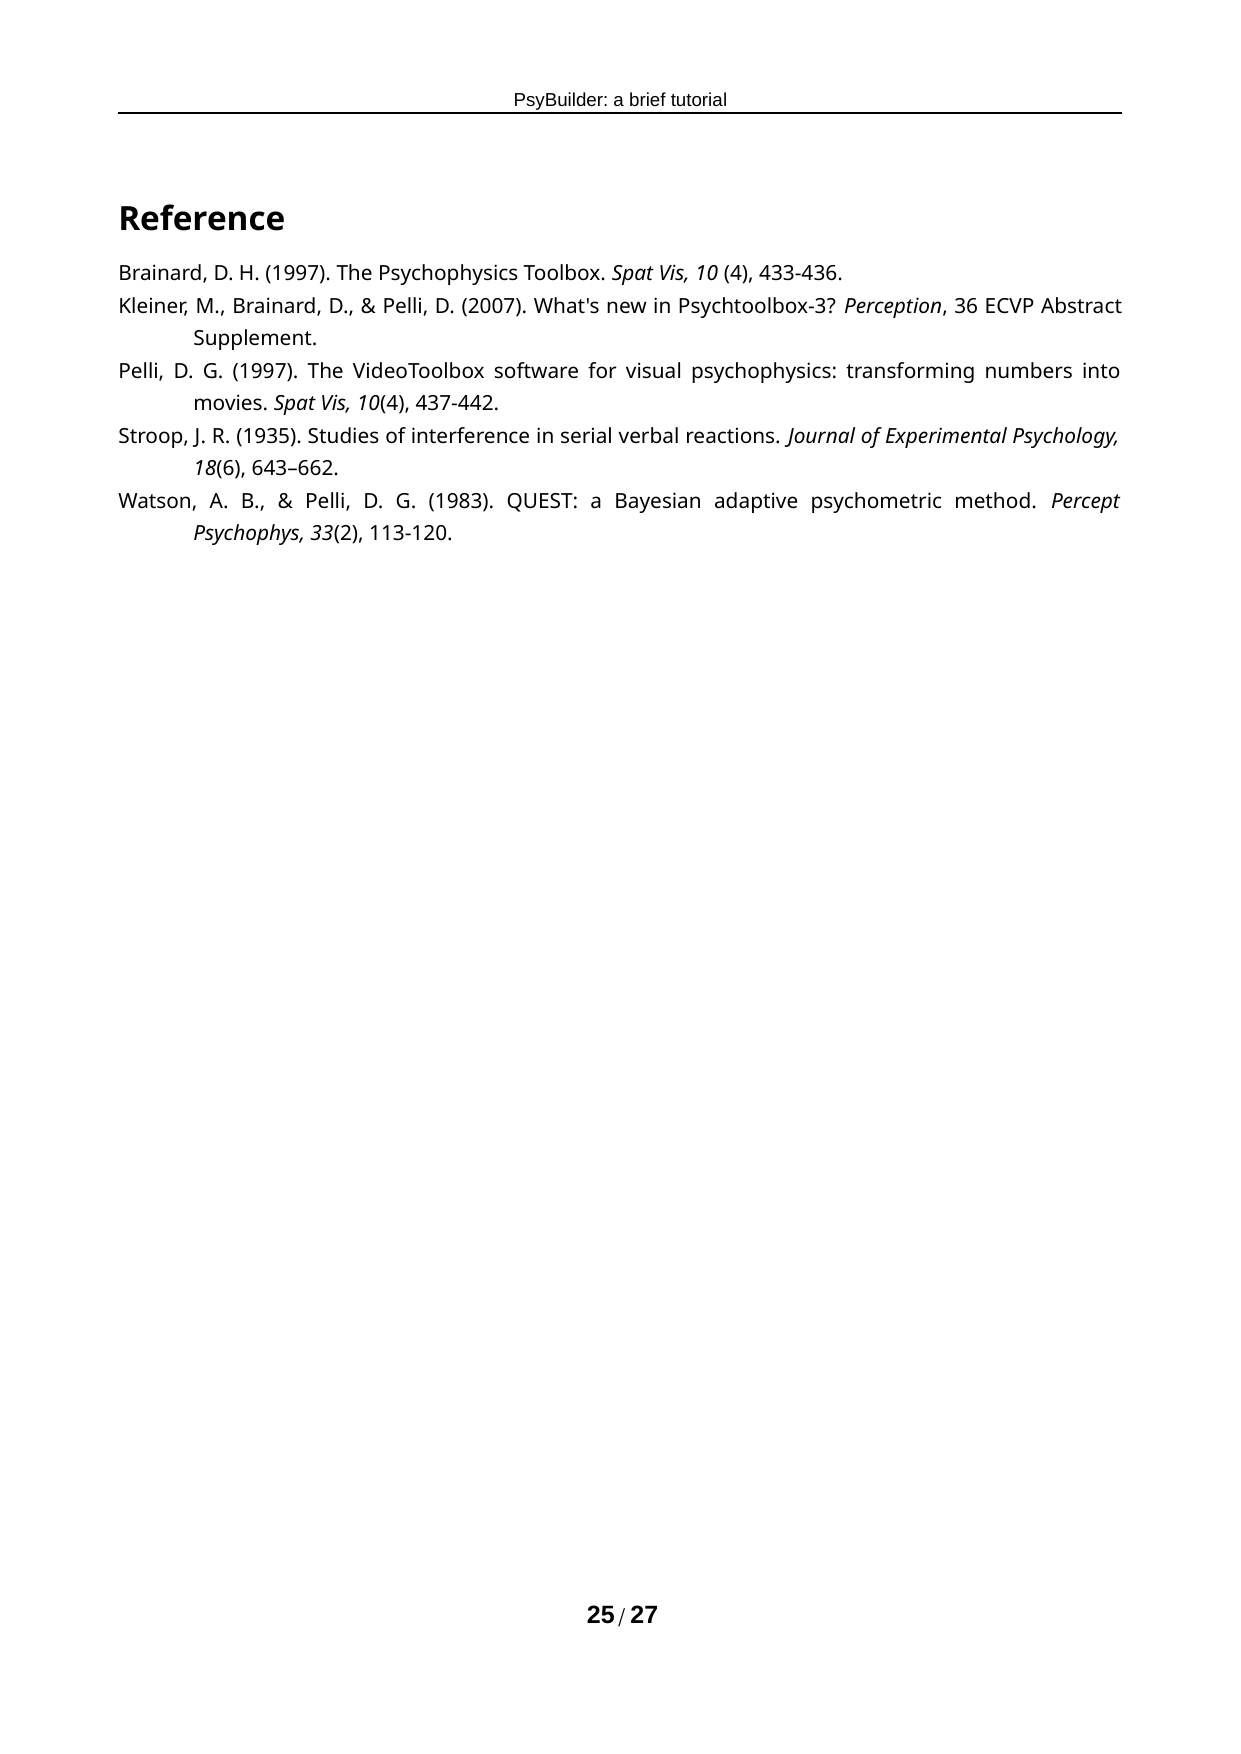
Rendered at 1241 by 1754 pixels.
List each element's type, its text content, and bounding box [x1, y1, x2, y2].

text Watson, A. B., & Pelli, D. G. (1983). QUEST: a Bayesian adaptive psychometric method. Percept Psychophys, 33(2), 113-120. [118, 484, 1122, 549]
text Pelli, D. G. (1997). The VideoToolbox software for visual psychophysics: transforming numbers into movies. Spat Vis, 10(4), 437-442. [118, 354, 1122, 419]
text Kleiner, M., Brainard, D., & Pelli, D. (2007). What's new in Psychtoolbox-3? Perception, 36 ECVP Abstract Supplement. [118, 289, 1122, 354]
text Brainard, D. H. (1997). The Psychophysics Toolbox. Spat Vis, 10 (4), 433-436. [118, 256, 1122, 289]
text Reference [118, 185, 1122, 250]
text Stroop, J. R. (1935). Studies of interference in serial verbal reactions. Journal of Experimental Psychology, 18(6), 643–662. [118, 419, 1122, 484]
